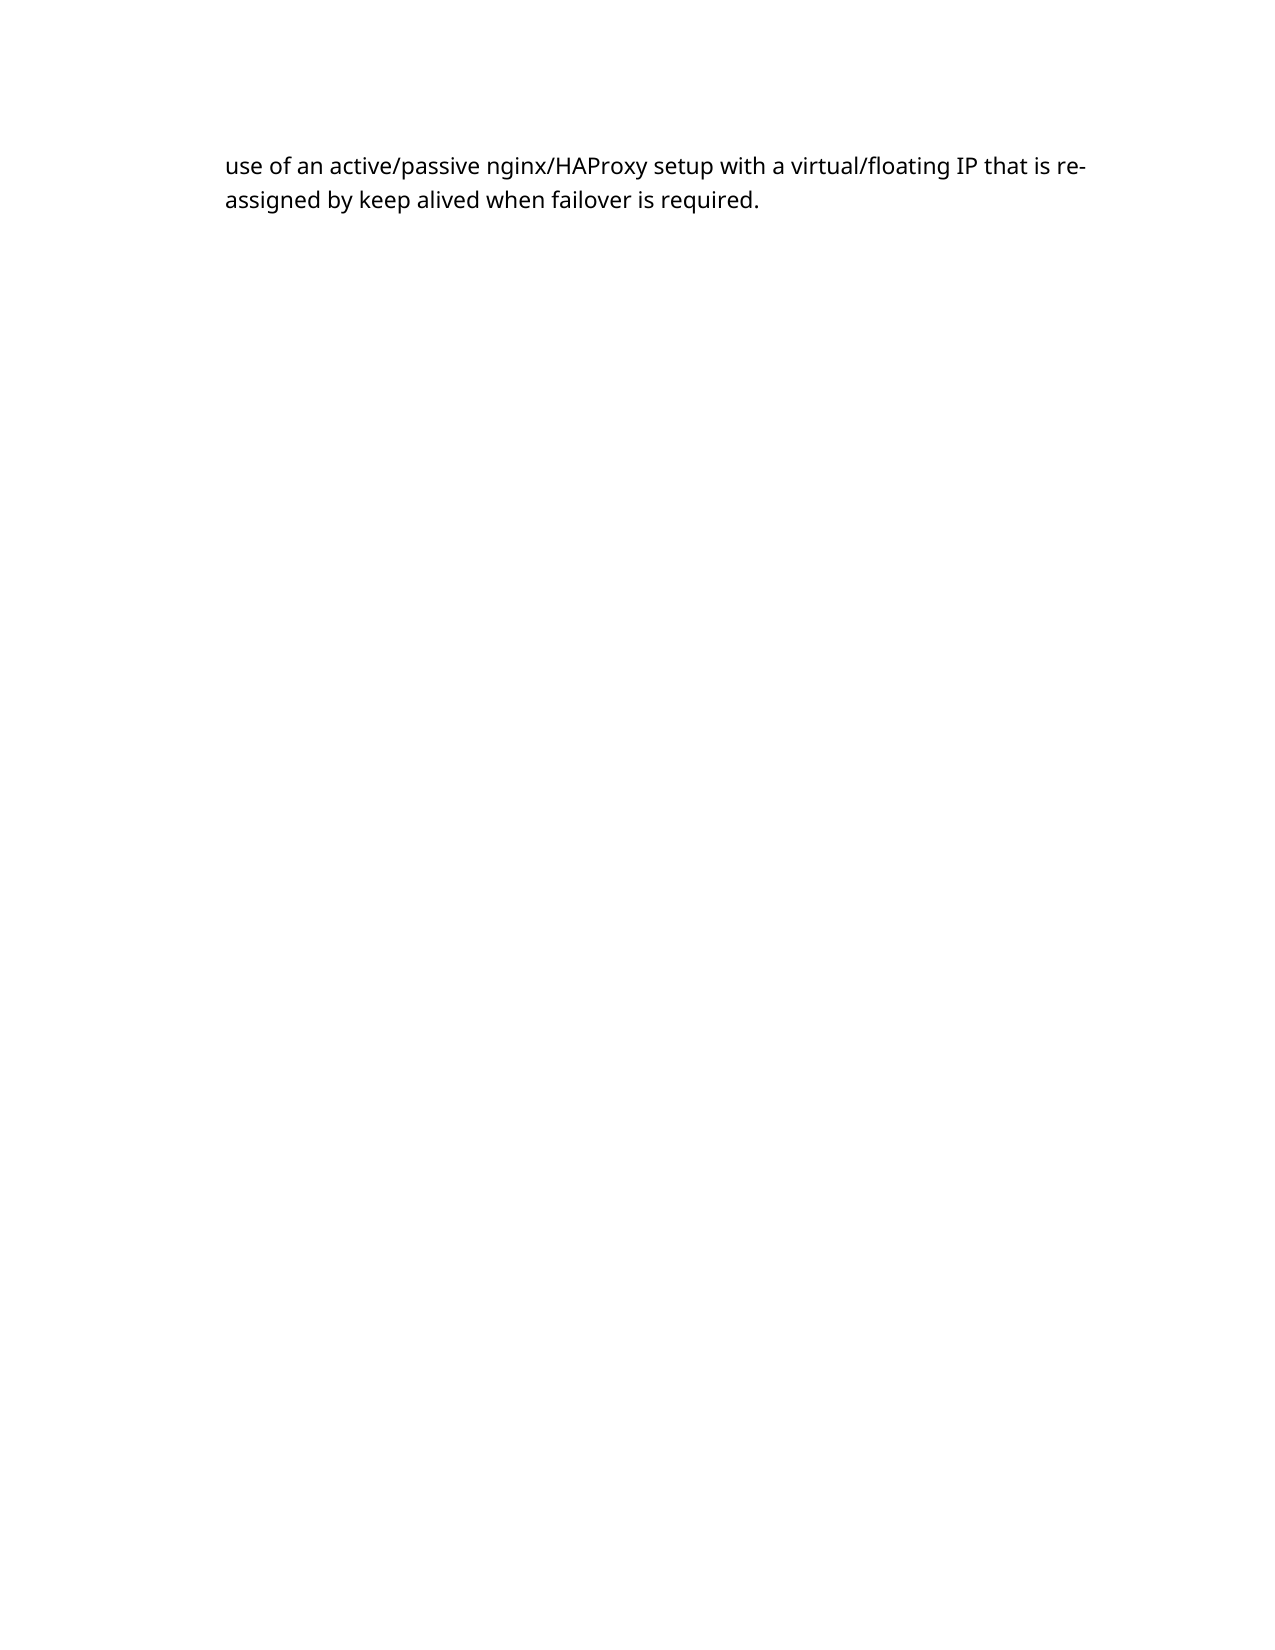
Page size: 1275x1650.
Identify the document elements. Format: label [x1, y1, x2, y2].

list [187, 150, 1125, 215]
